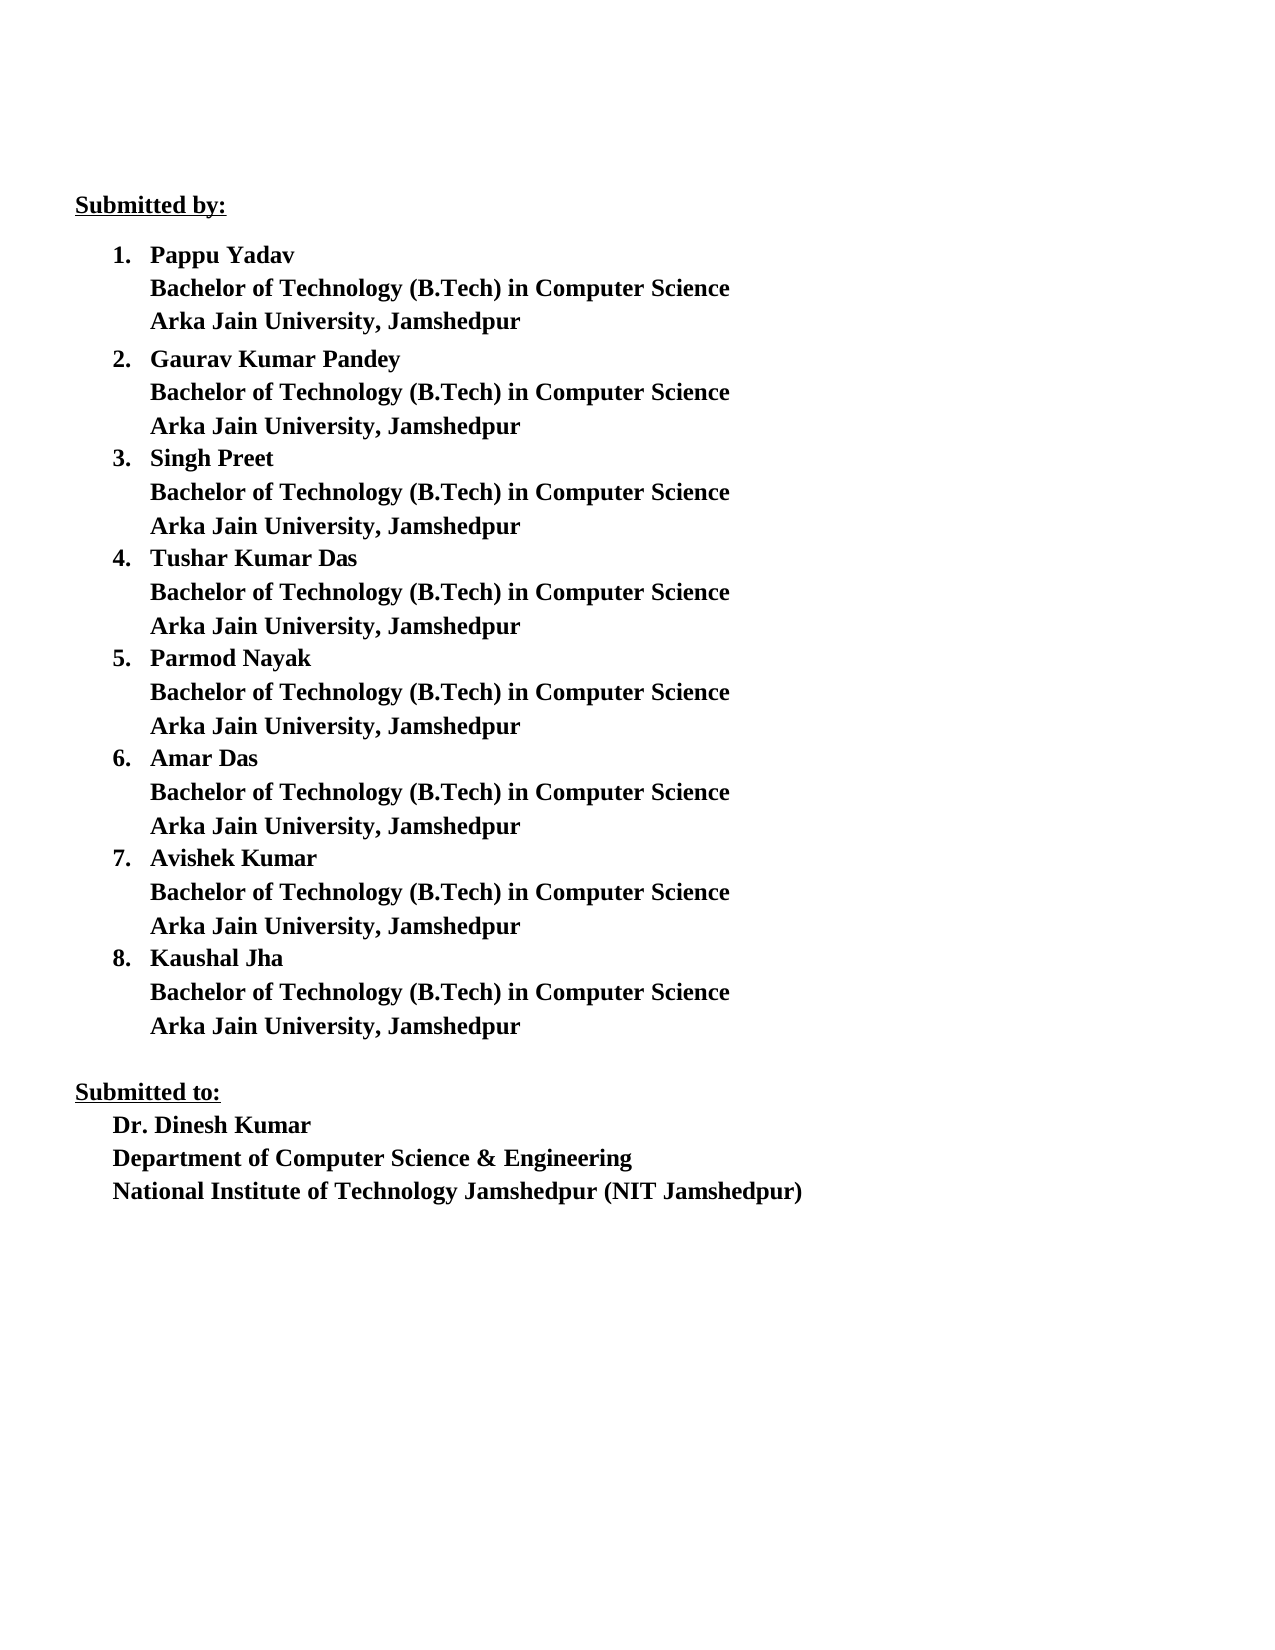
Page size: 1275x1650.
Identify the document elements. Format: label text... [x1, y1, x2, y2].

text Bachelor of Technology (B.Tech) in Computer Science Arka Jain University, Jamshedpur [150, 377, 774, 439]
list Parmod Nayak [112, 644, 1237, 673]
text Bachelor of Technology (B.Tech) in Computer Science Arka Jain University, Jamshedpur [150, 477, 774, 539]
list Singh Preet [112, 444, 1237, 473]
list Pappu Yadav [112, 240, 1237, 268]
list Kaushal Jha [112, 944, 1237, 973]
text Bachelor of Technology (B.Tech) in Computer Science Arka Jain University, Jamshedpur [150, 877, 774, 939]
text Submitted to: [75, 1077, 1237, 1105]
text Bachelor of Technology (B.Tech) in Computer Science Arka Jain University, Jamshedpur [150, 777, 774, 839]
text Submitted by: [75, 190, 1237, 218]
list Tushar Kumar Das [112, 544, 1237, 573]
text Bachelor of Technology (B.Tech) in Computer Science Arka Jain University, Jamshedpur [150, 577, 774, 639]
list Gaurav Kumar Pandey [112, 344, 1237, 373]
list Avishek Kumar [112, 844, 1237, 873]
text Department of Computer Science & Engineering [112, 1143, 1237, 1172]
list Amar Das [112, 744, 1237, 773]
text Bachelor of Technology (B.Tech) in Computer Science Arka Jain University, Jamshedpur [150, 677, 774, 739]
text National Institute of Technology Jamshedpur (NIT Jamshedpur) [112, 1176, 1237, 1205]
text Bachelor of Technology (B.Tech) in Computer Science Arka Jain University, Jamshedpur [150, 273, 774, 335]
text Dr. Dinesh Kumar [112, 1110, 1237, 1139]
text Bachelor of Technology (B.Tech) in Computer Science Arka Jain University, Jamshedpur [150, 977, 774, 1039]
